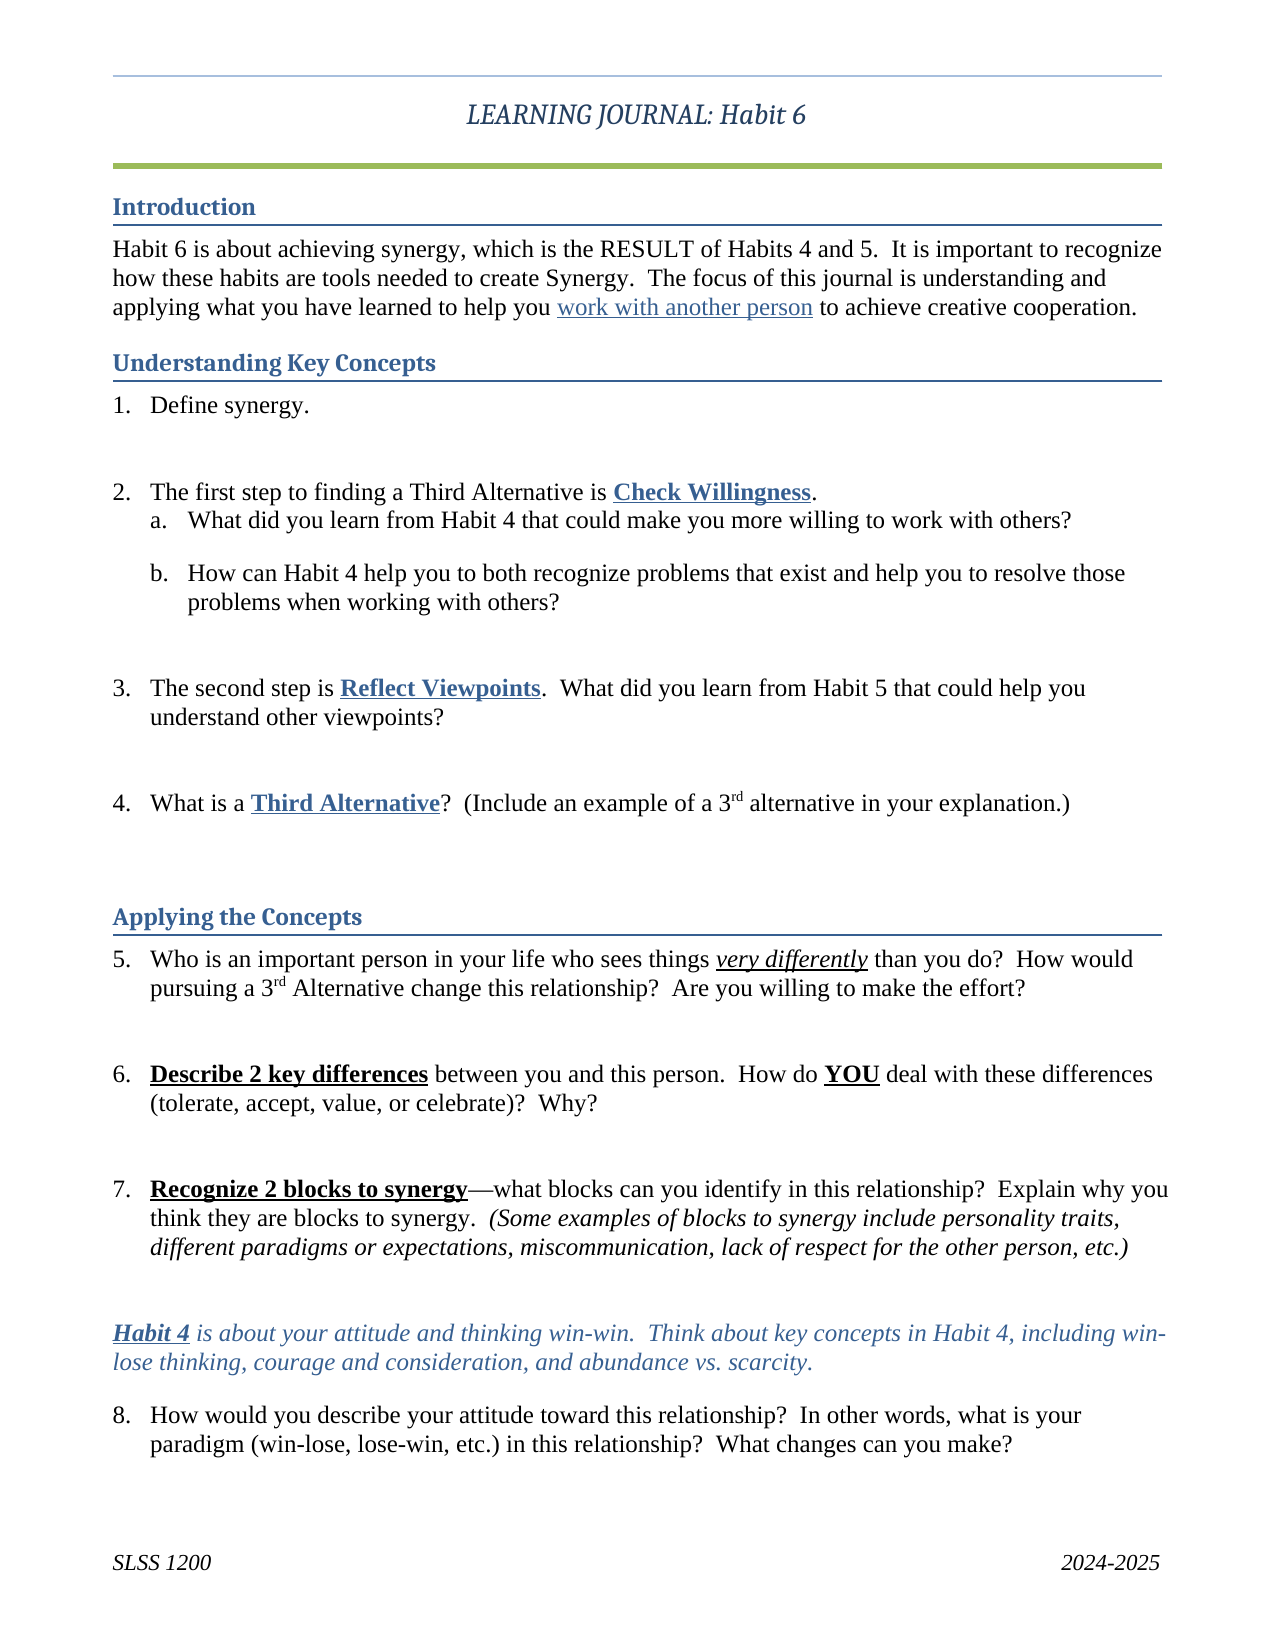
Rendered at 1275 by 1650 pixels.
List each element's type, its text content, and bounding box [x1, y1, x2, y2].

text Habit 4 is about your attitude and thinking win-win. Think about key concepts in Habit 4, including win-lose thinking, courage and consideration, and abundance vs. scarcity. [112, 1318, 1176, 1376]
list What did you learn from Habit 4 that could make you more willing to work with others? [150, 505, 1162, 534]
list The second step is Reflect Viewpoints. What did you learn from Habit 5 that could help you understand other viewpoints? [112, 673, 1162, 731]
subtitle Introduction [112, 193, 1162, 226]
list The first step to finding a Third Alternative is Check Willingness. [112, 477, 1162, 505]
list Recognize 2 blocks to synergy—what blocks can you identify in this relationship? Explain why you think they are blocks to synergy. (Some examples of blocks to synergy include personality traits, different paradigms or expectations, miscommunication, lack of respect for the other person, etc.) [112, 1174, 1176, 1261]
text Habit 6 is about achieving synergy, which is the RESULT of Habits 4 and 5. It is important to recognize how these habits are tools needed to create Synergy. The focus of this journal is understanding and applying what you have learned to help you work with another person to achieve creative cooperation. [112, 234, 1162, 320]
list What is a Third Alternative? (Include an example of a 3rd alternative in your explanation.) [112, 788, 1162, 817]
subtitle Understanding Key Concepts [112, 349, 1162, 382]
list How can Habit 4 help you to both recognize problems that exist and help you to resolve those problems when working with others? [150, 558, 1162, 616]
list Who is an important person in your life who sees things very differently than you do? How would pursuing a 3rd Alternative change this relationship? Are you willing to make the effort? [112, 944, 1176, 1002]
list Define synergy. [112, 390, 1162, 419]
list Describe 2 key differences between you and this person. How do YOU deal with these differences (tolerate, accept, value, or celebrate)? Why? [112, 1059, 1176, 1117]
subtitle Applying the Concepts [112, 903, 1162, 936]
list How would you describe your attitude toward this relationship? In other words, what is your paradigm (win-lose, lose-win, etc.) in this relationship? What changes can you make? [112, 1401, 1176, 1458]
